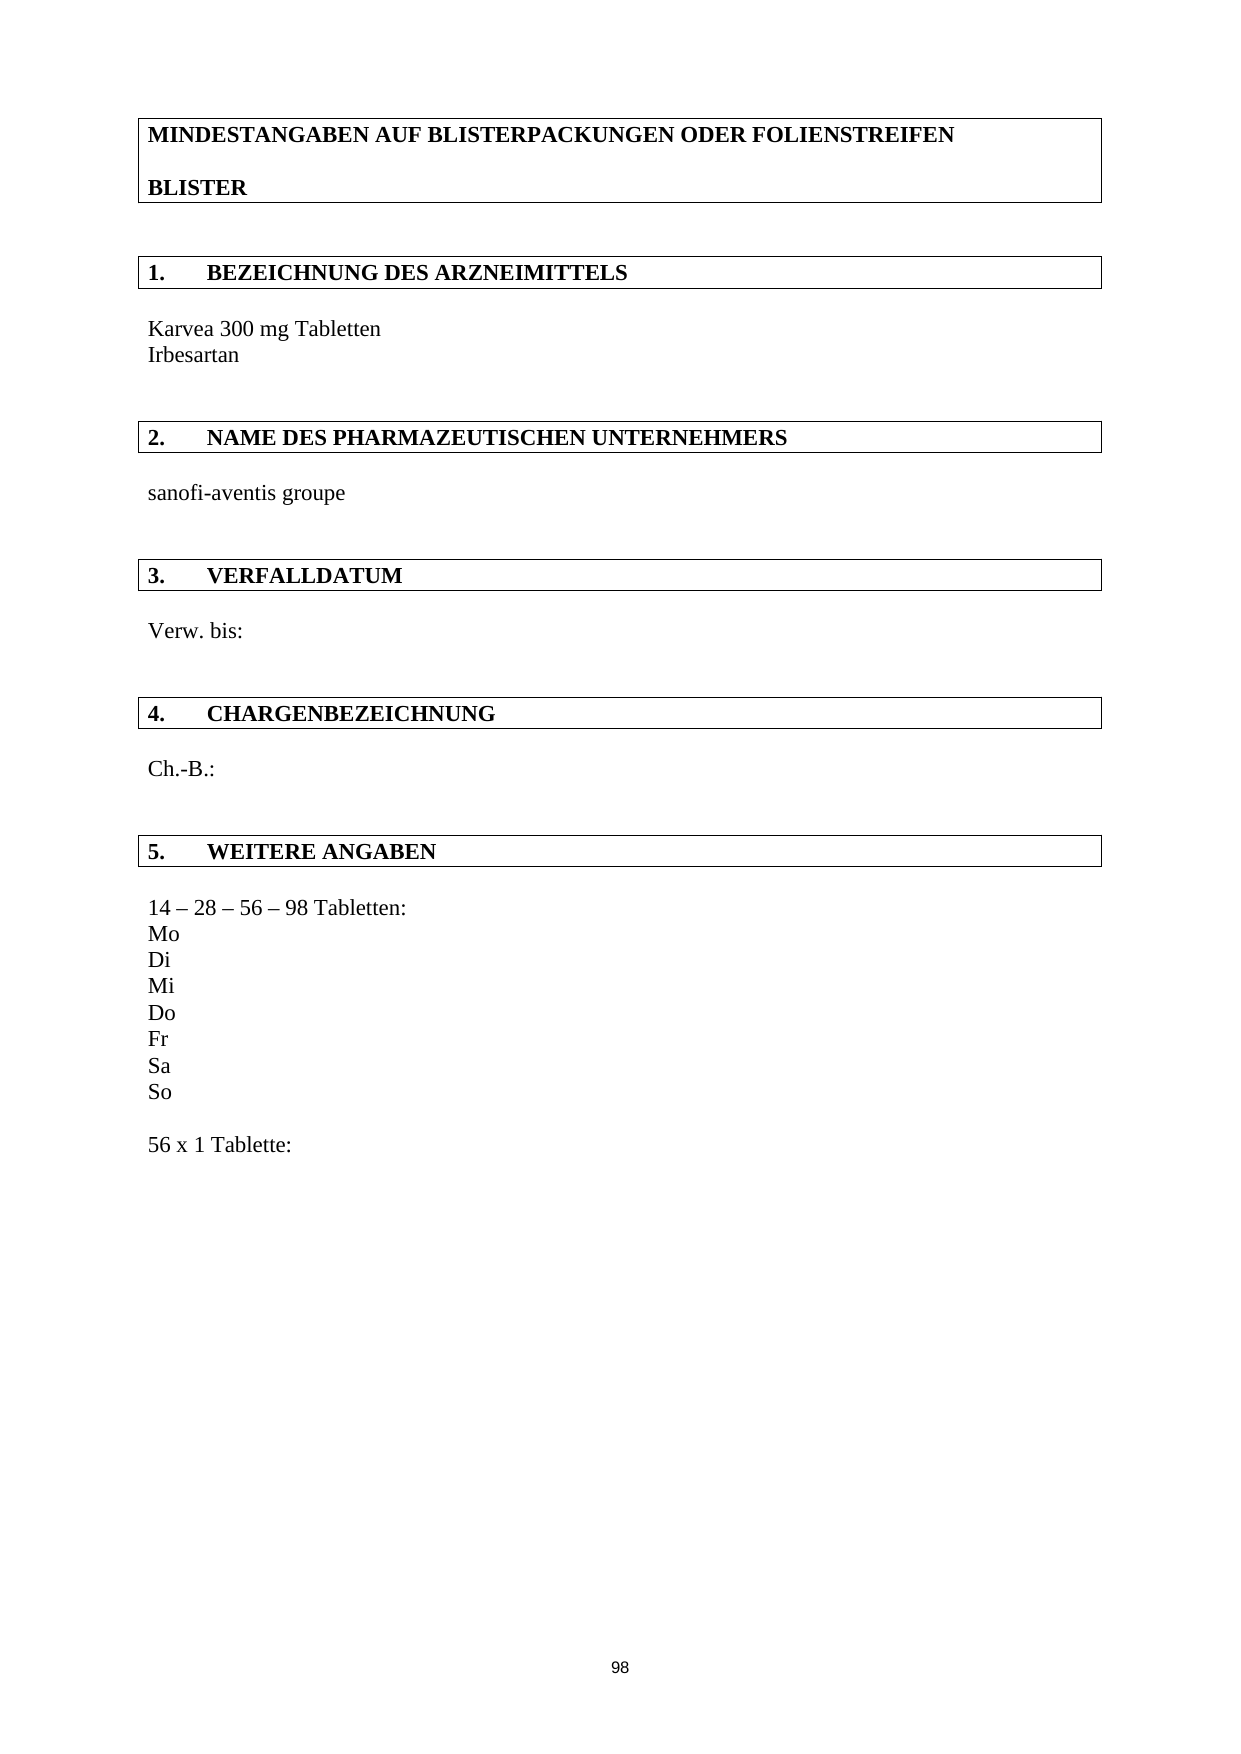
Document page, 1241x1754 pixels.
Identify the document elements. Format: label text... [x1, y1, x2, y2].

title MINDESTANGABEN AUF BLISTERPACKUNGEN ODER FOLIENSTREIFEN [139, 119, 1101, 148]
text Karvea 300 mg Tabletten [148, 315, 1093, 341]
title BLISTER [139, 171, 1101, 202]
text Mo Di Mi Do Fr Sa So [148, 920, 1093, 1104]
text Ch.-B.: [148, 756, 1093, 782]
text 56 x 1 Tablette: [148, 1131, 1093, 1157]
text 14 – 28 – 56 – 98 Tabletten: [148, 893, 1093, 920]
text sanofi-aventis groupe [148, 479, 1093, 506]
title 1. BEZEICHNUNG DES ARZNEIMITTELS [139, 257, 1101, 288]
text Verw. bis: [148, 617, 1093, 644]
title 5. Weitere angaben [139, 836, 1101, 866]
title 2. NAME DES PHARMAZEUTISCHEN UNTERNEHMERS [139, 422, 1101, 452]
text Irbesartan [148, 341, 1093, 368]
title 4. CHARGENBEZEICHNUNG [139, 698, 1101, 728]
title 3. VERFALLDATUM [139, 560, 1101, 590]
